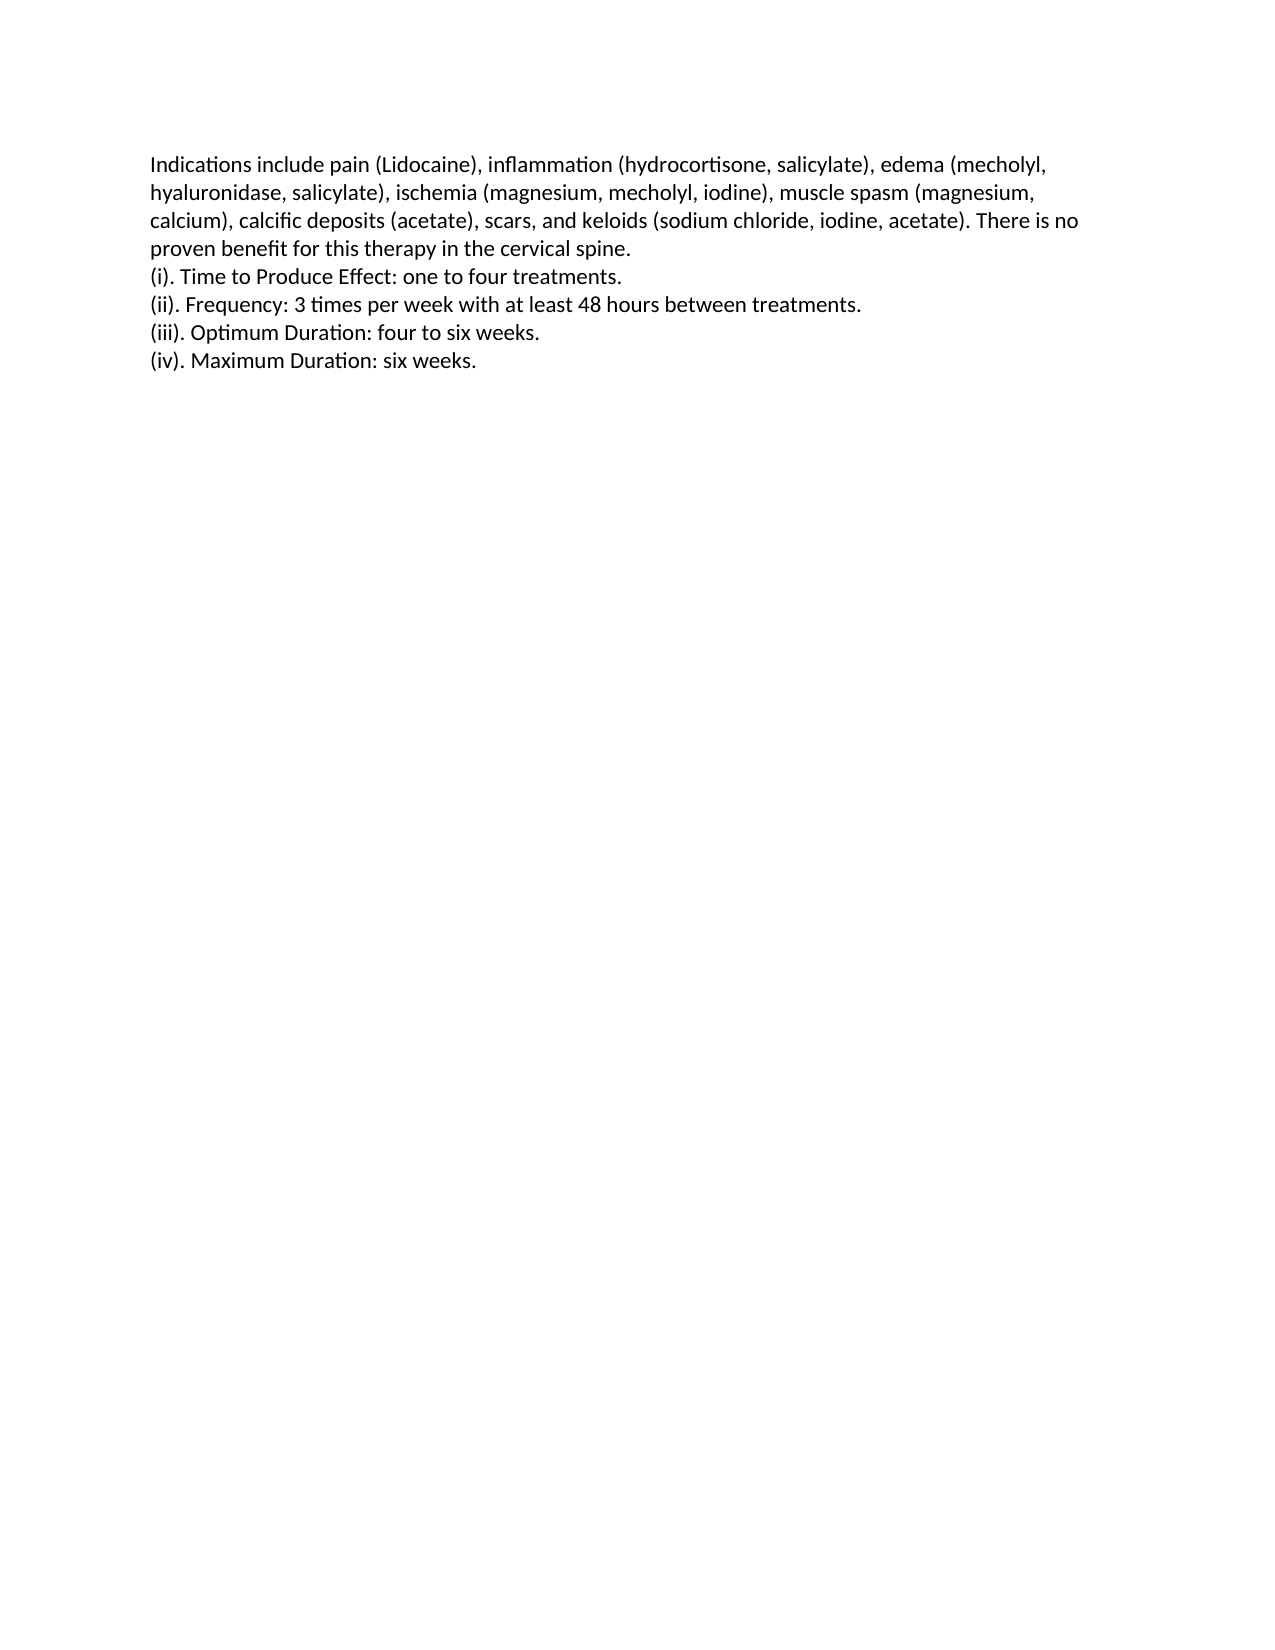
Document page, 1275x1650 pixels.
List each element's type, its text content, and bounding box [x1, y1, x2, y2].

text (iv). Maximum Duration: six weeks. [150, 346, 1125, 374]
text (ii). Frequency: 3 times per week with at least 48 hours between treatments. [150, 290, 1125, 318]
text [150, 150, 1125, 262]
text (iii). Optimum Duration: four to six weeks. [150, 318, 1125, 346]
text (i). Time to Produce Effect: one to four treatments. [150, 262, 1125, 290]
